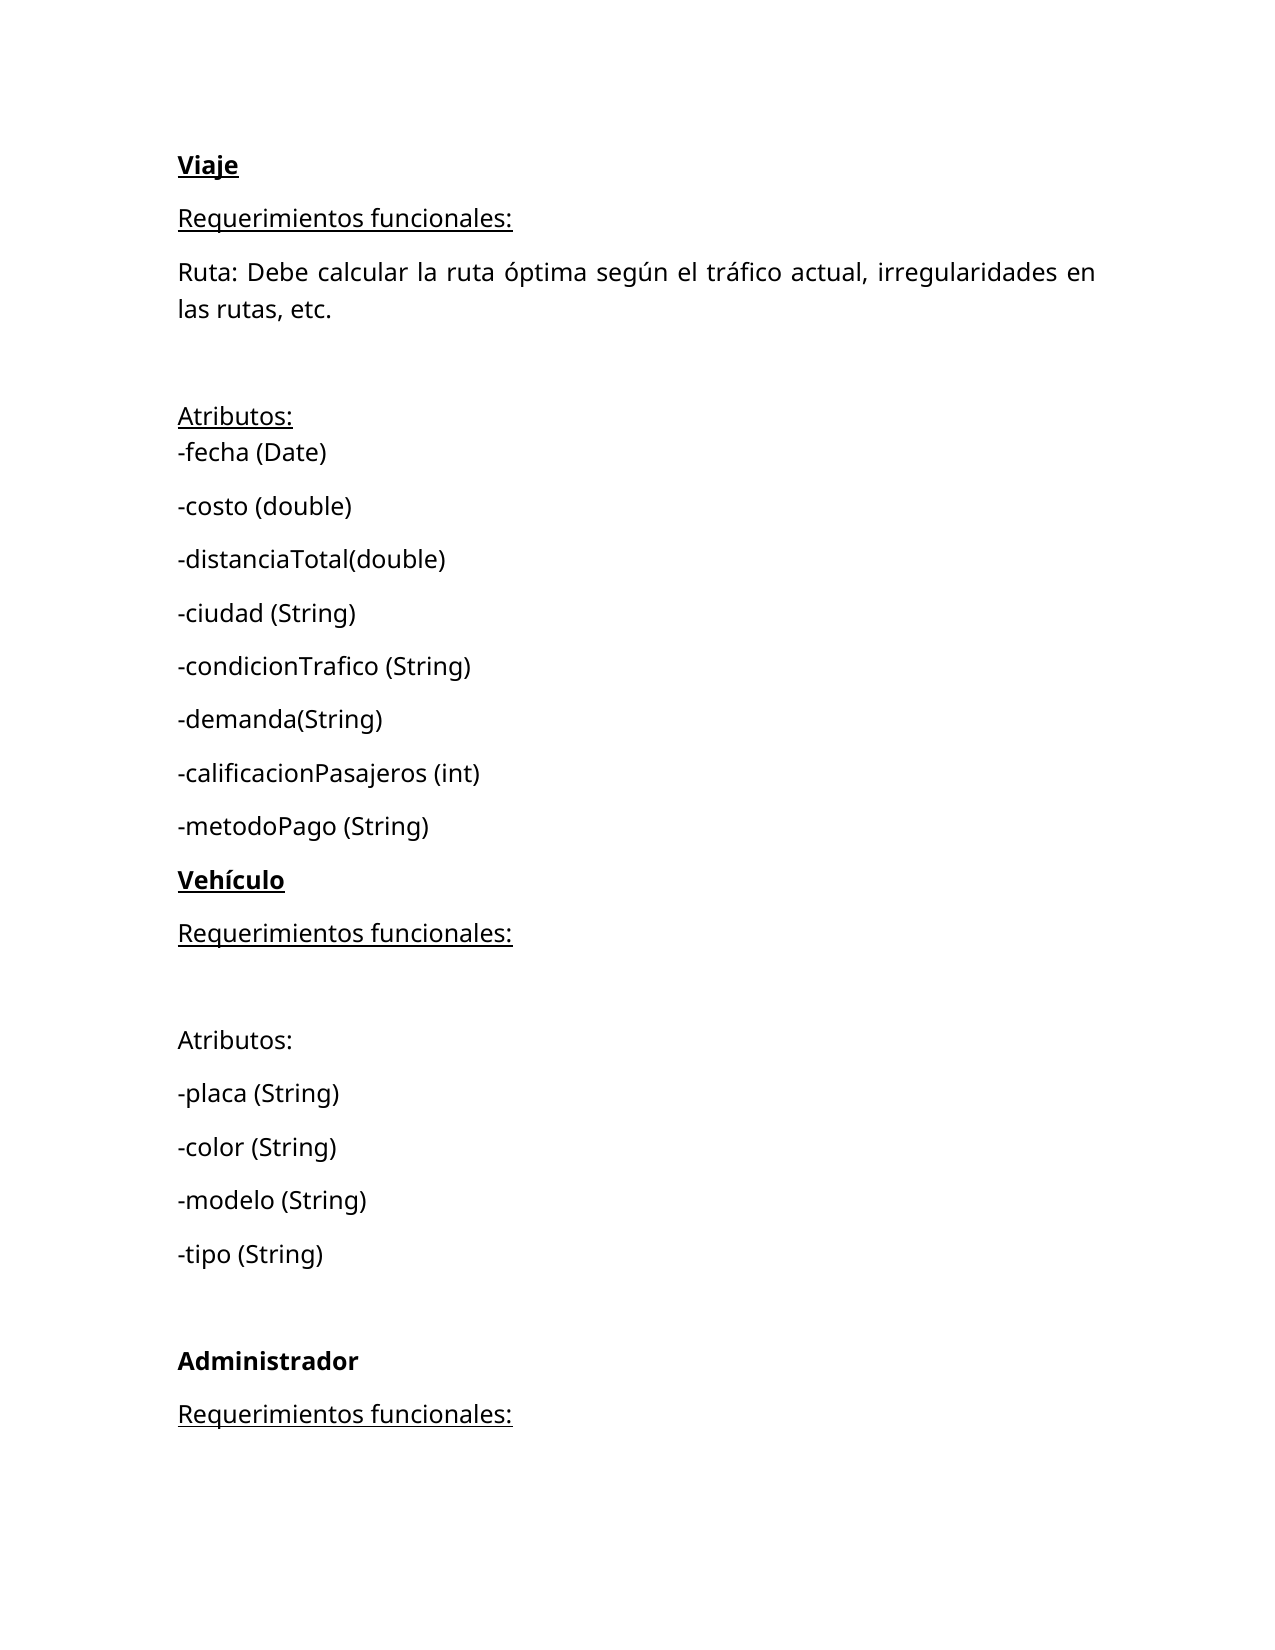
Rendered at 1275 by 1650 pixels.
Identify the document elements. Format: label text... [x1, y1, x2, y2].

text -metodoPago (String) [177, 809, 1098, 843]
text Atributos: -fecha (Date) [177, 398, 1098, 469]
text -calificacionPasajeros (int) [177, 756, 1098, 789]
text -costo (double) [177, 488, 1098, 522]
text -ciudad (String) [177, 595, 1098, 629]
text Requerimientos funcionales: [177, 201, 1098, 235]
text -condicionTrafico (String) [177, 649, 1098, 683]
text -placa (String) [177, 1076, 1098, 1110]
text -tipo (String) [177, 1236, 1098, 1271]
text Requerimientos funcionales: [177, 1397, 1098, 1431]
text -distanciaTotal(double) [177, 542, 1098, 576]
text -demanda(String) [177, 702, 1098, 736]
text Atributos: [177, 1023, 1098, 1057]
text Administrador [177, 1343, 1098, 1377]
text -color (String) [177, 1129, 1098, 1164]
text Ruta: Debe calcular la ruta óptima según el tráfico actual, irregularidades en las rutas, etc. [177, 254, 1098, 325]
text Viaje [177, 148, 1098, 182]
text Vehículo [177, 862, 1098, 896]
text -modelo (String) [177, 1183, 1098, 1217]
text Requerimientos funcionales: [177, 916, 1098, 950]
